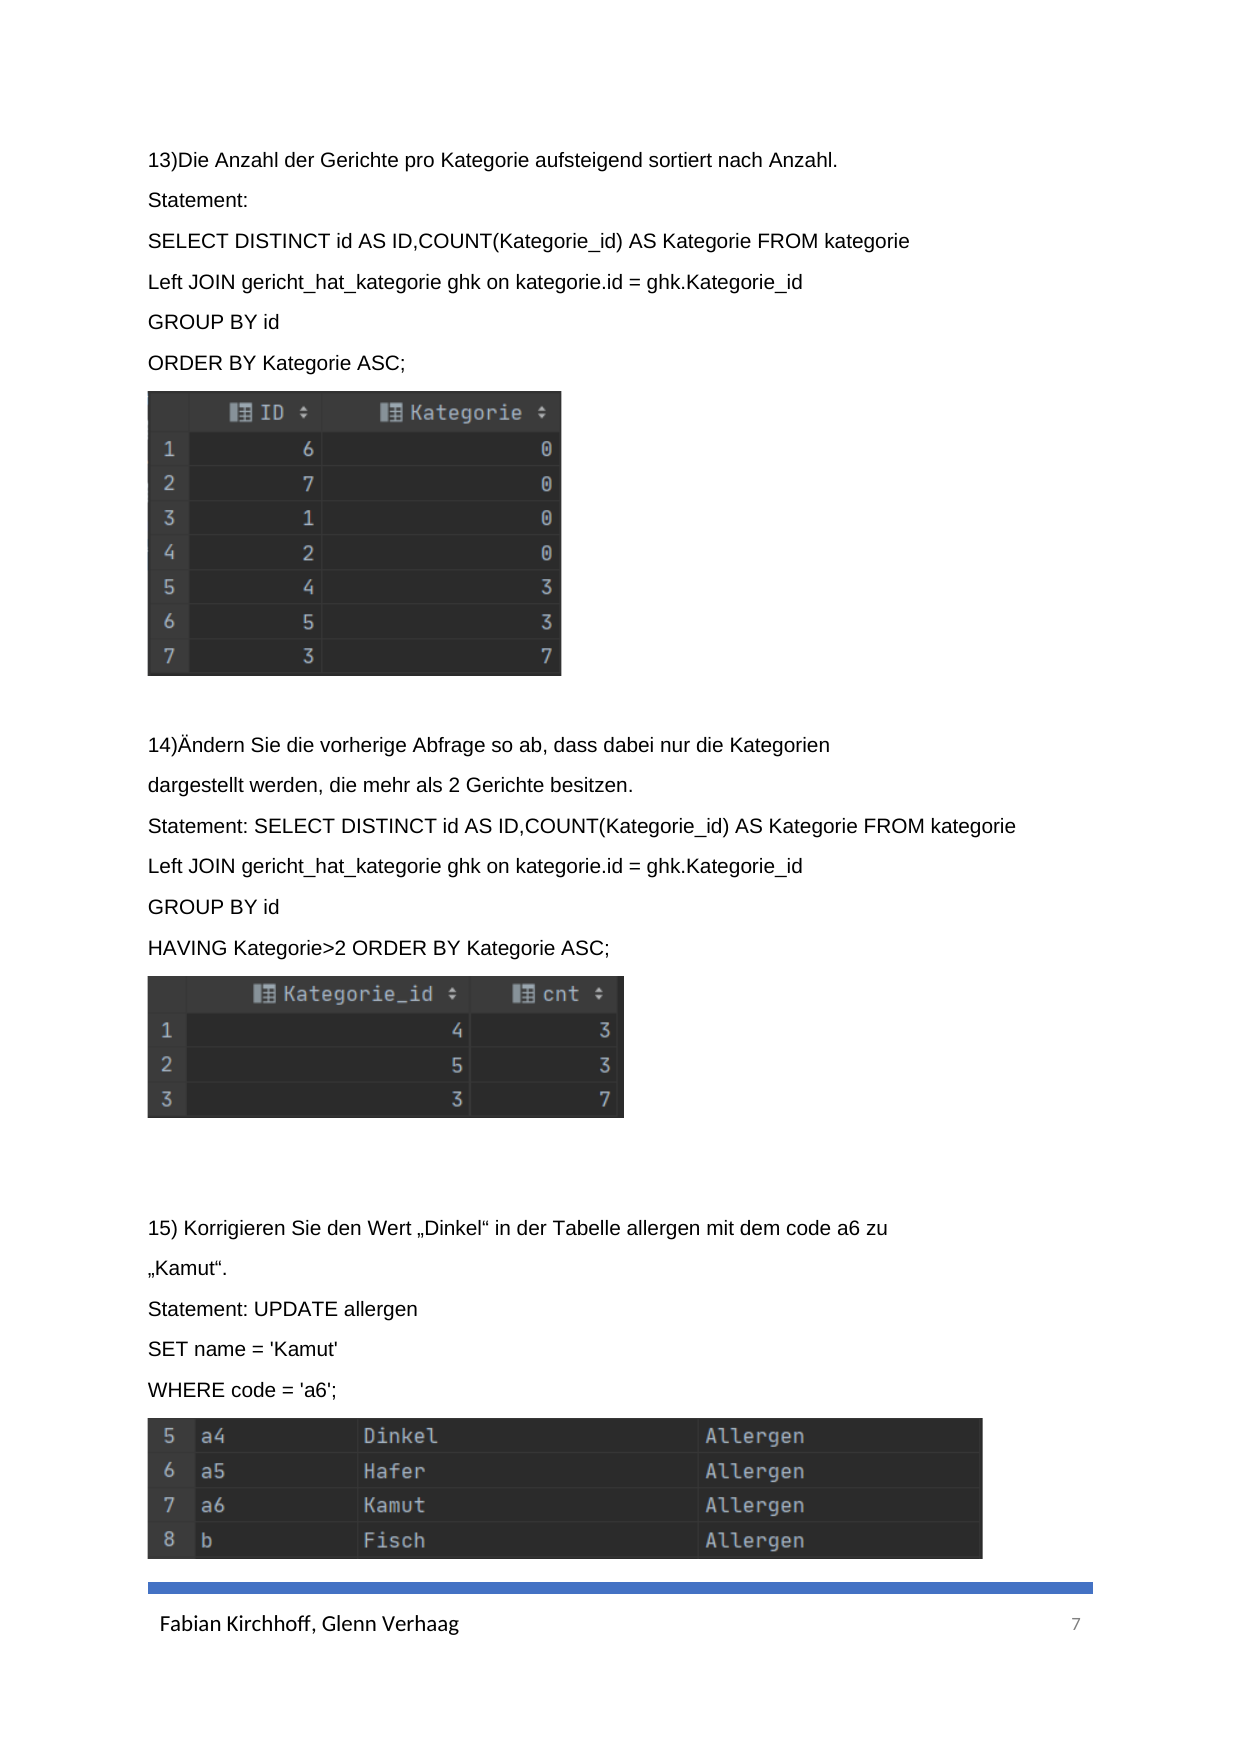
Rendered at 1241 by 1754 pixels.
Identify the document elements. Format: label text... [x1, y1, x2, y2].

text SET name = 'Kamut' [148, 1337, 1093, 1361]
text GROUP BY id [148, 310, 1093, 334]
text GROUP BY id [148, 895, 1093, 919]
text 15) Korrigieren Sie den Wert „Dinkel“ in der Tabelle allergen mit dem code a6 zu [148, 1215, 1093, 1239]
text Statement: SELECT DISTINCT id AS ID,COUNT(Kategorie_id) AS Kategorie FROM kategorie [148, 814, 1093, 838]
picture [147, 391, 562, 676]
text SELECT DISTINCT id AS ID,COUNT(Kategorie_id) AS Kategorie FROM kategorie [148, 229, 1093, 253]
picture [147, 976, 624, 1118]
text WHERE code = 'a6'; [148, 1378, 1093, 1402]
text Statement: UPDATE allergen [148, 1297, 1093, 1321]
text 14)Ändern Sie die vorherige Abfrage so ab, dass dabei nur die Kategorien [148, 732, 1093, 756]
text Left JOIN gericht_hat_kategorie ghk on kategorie.id = ghk.Kategorie_id [148, 854, 1093, 878]
text 13)Die Anzahl der Gerichte pro Kategorie aufsteigend sortiert nach Anzahl. [148, 148, 1093, 172]
text dargestellt werden, die mehr als 2 Gerichte besitzen. [148, 773, 1093, 797]
text „Kamut“. [148, 1256, 1093, 1280]
text HAVING Kategorie>2 ORDER BY Kategorie ASC; [148, 936, 1093, 959]
text Statement: [148, 188, 1093, 212]
text Left JOIN gericht_hat_kategorie ghk on kategorie.id = ghk.Kategorie_id [148, 269, 1093, 293]
text ORDER BY Kategorie ASC; [148, 351, 1093, 375]
picture [147, 1418, 983, 1559]
